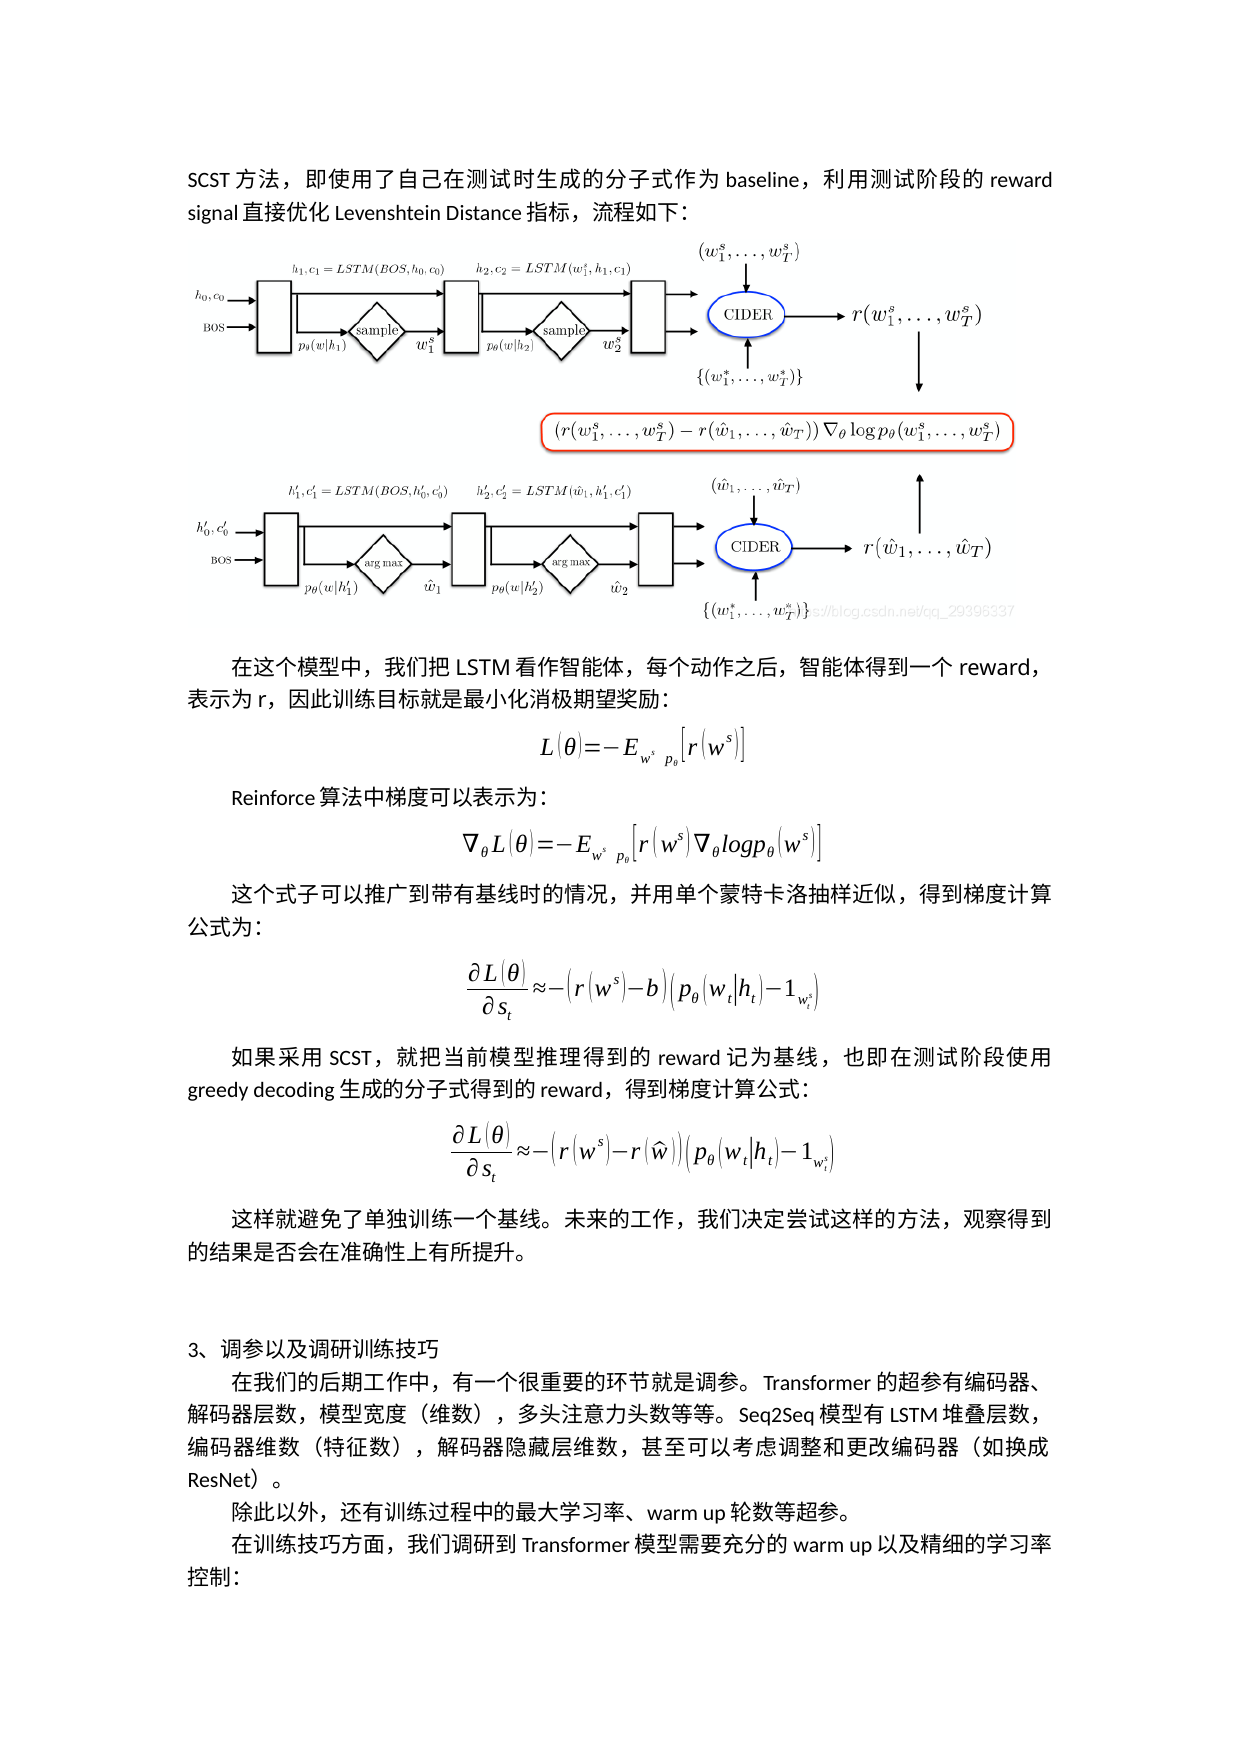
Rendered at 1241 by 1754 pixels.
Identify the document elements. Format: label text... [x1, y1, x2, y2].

text 在训练技巧方面，我们调研到Transformer模型需要充分的warm up以及精细的学习率控制： [187, 1527, 1053, 1592]
text 在这个模型中，我们把LSTM看作智能体，每个动作之后，智能体得到一个reward，表示为r，因此训练目标就是最小化消极期望奖励： [187, 649, 1053, 714]
list 调参以及调研训练技巧 [187, 1332, 1053, 1364]
text 除此以外，还有训练过程中的最大学习率、warm up轮数等超参。 [187, 1494, 1053, 1527]
text 如果采用SCST，就把当前模型推理得到的reward记为基线，也即在测试阶段使用greedy decoding生成的分子式得到的reward，得到梯度计算公式： [187, 1039, 1053, 1104]
text Reinforce算法中梯度可以表示为： [187, 779, 1053, 812]
picture [187, 227, 1023, 628]
text 这个式子可以推广到带有基线时的情况，并用单个蒙特卡洛抽样近似，得到梯度计算公式为： [187, 877, 1053, 942]
text 在我们的后期工作中，有一个很重要的环节就是调参。Transformer的超参有编码器、解码器层数，模型宽度（维数），多头注意力头数等等。Seq2Seq模型有LSTM堆叠层数，编码器维数（特征数），解码器隐藏层维数，甚至可以考虑调整和更改编码器（如换成ResNet）。 [187, 1364, 1053, 1494]
text 这样就避免了单独训练一个基线。未来的工作，我们决定尝试这样的方法，观察得到的结果是否会在准确性上有所提升。 [187, 1202, 1053, 1267]
